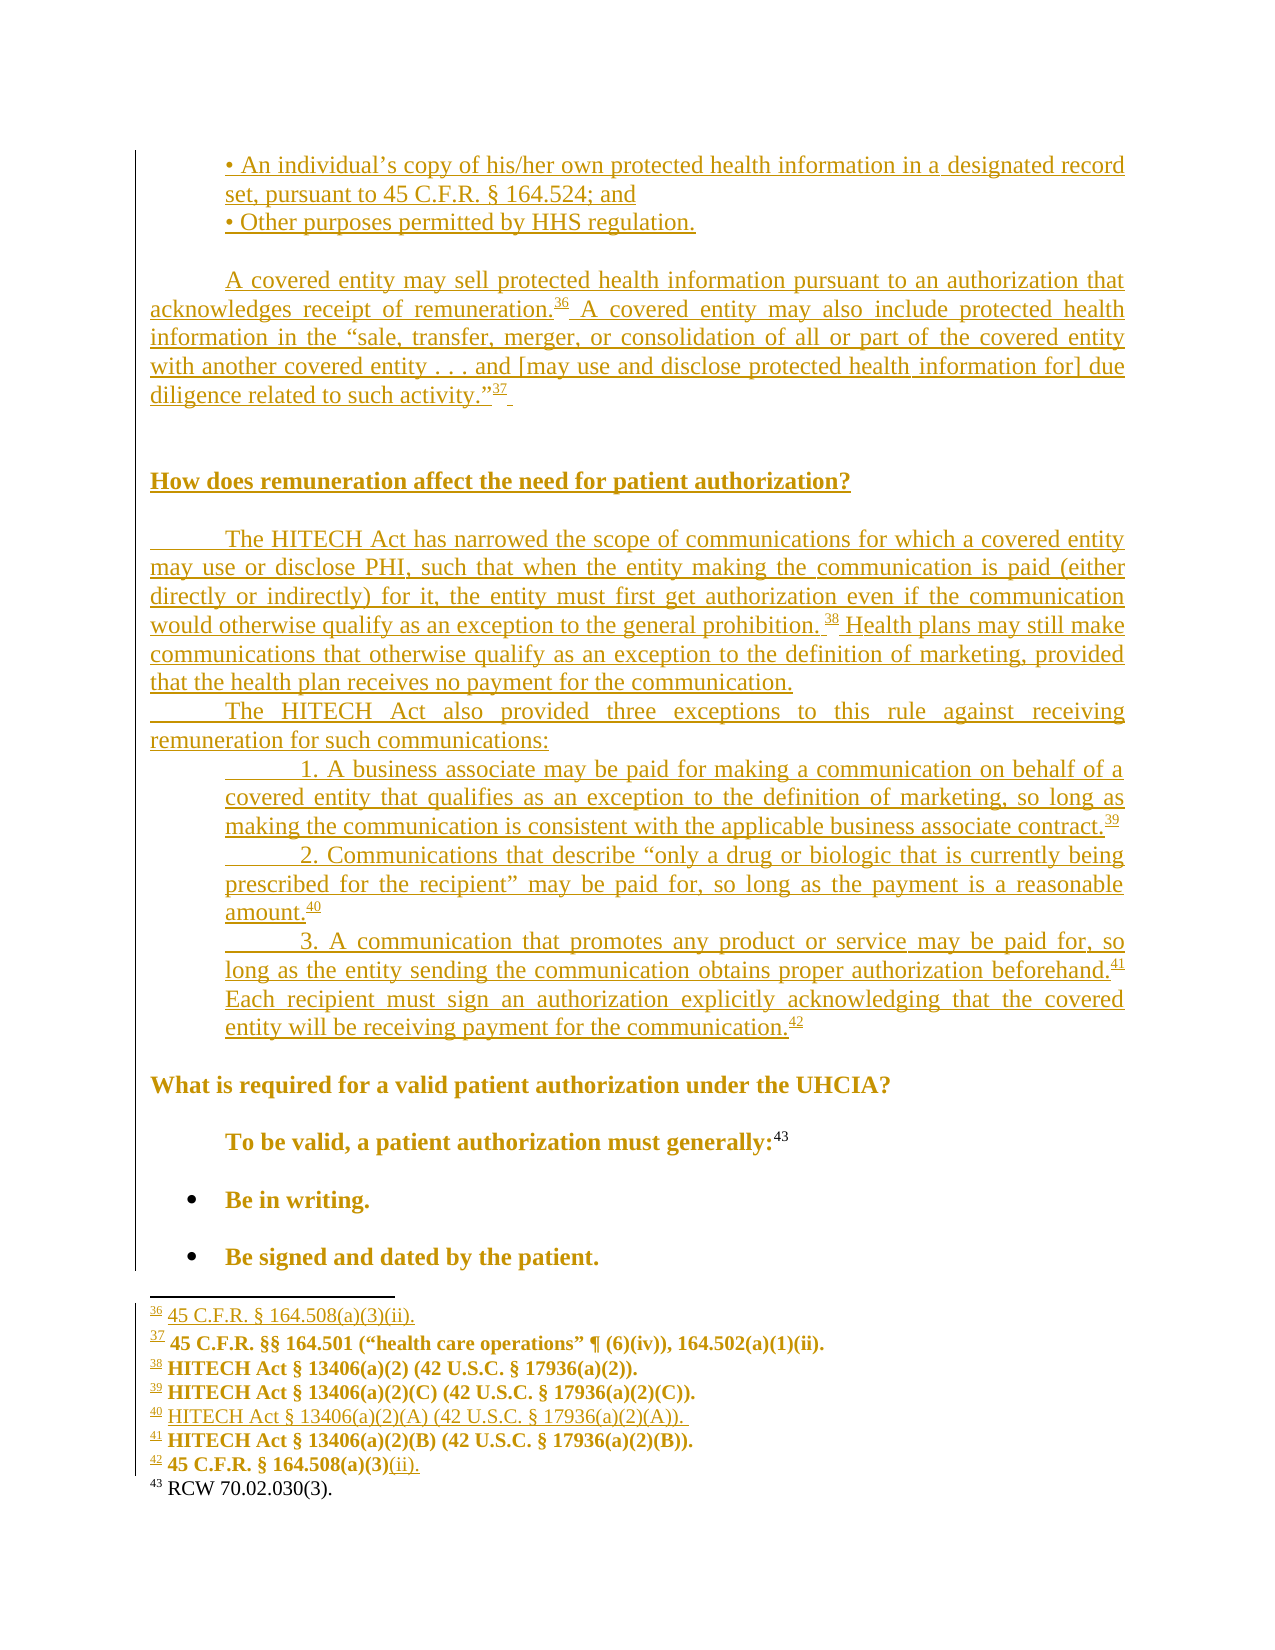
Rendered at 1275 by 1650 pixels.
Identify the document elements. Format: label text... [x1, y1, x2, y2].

list Be in writing. [187, 1185, 1125, 1214]
text To be valid, a patient authorization must generally: [150, 1127, 1125, 1156]
subtitle What is required for a valid patient authorization under the UHCIA? [150, 1070, 1125, 1099]
list Be signed and dated by the patient. [187, 1242, 1125, 1271]
